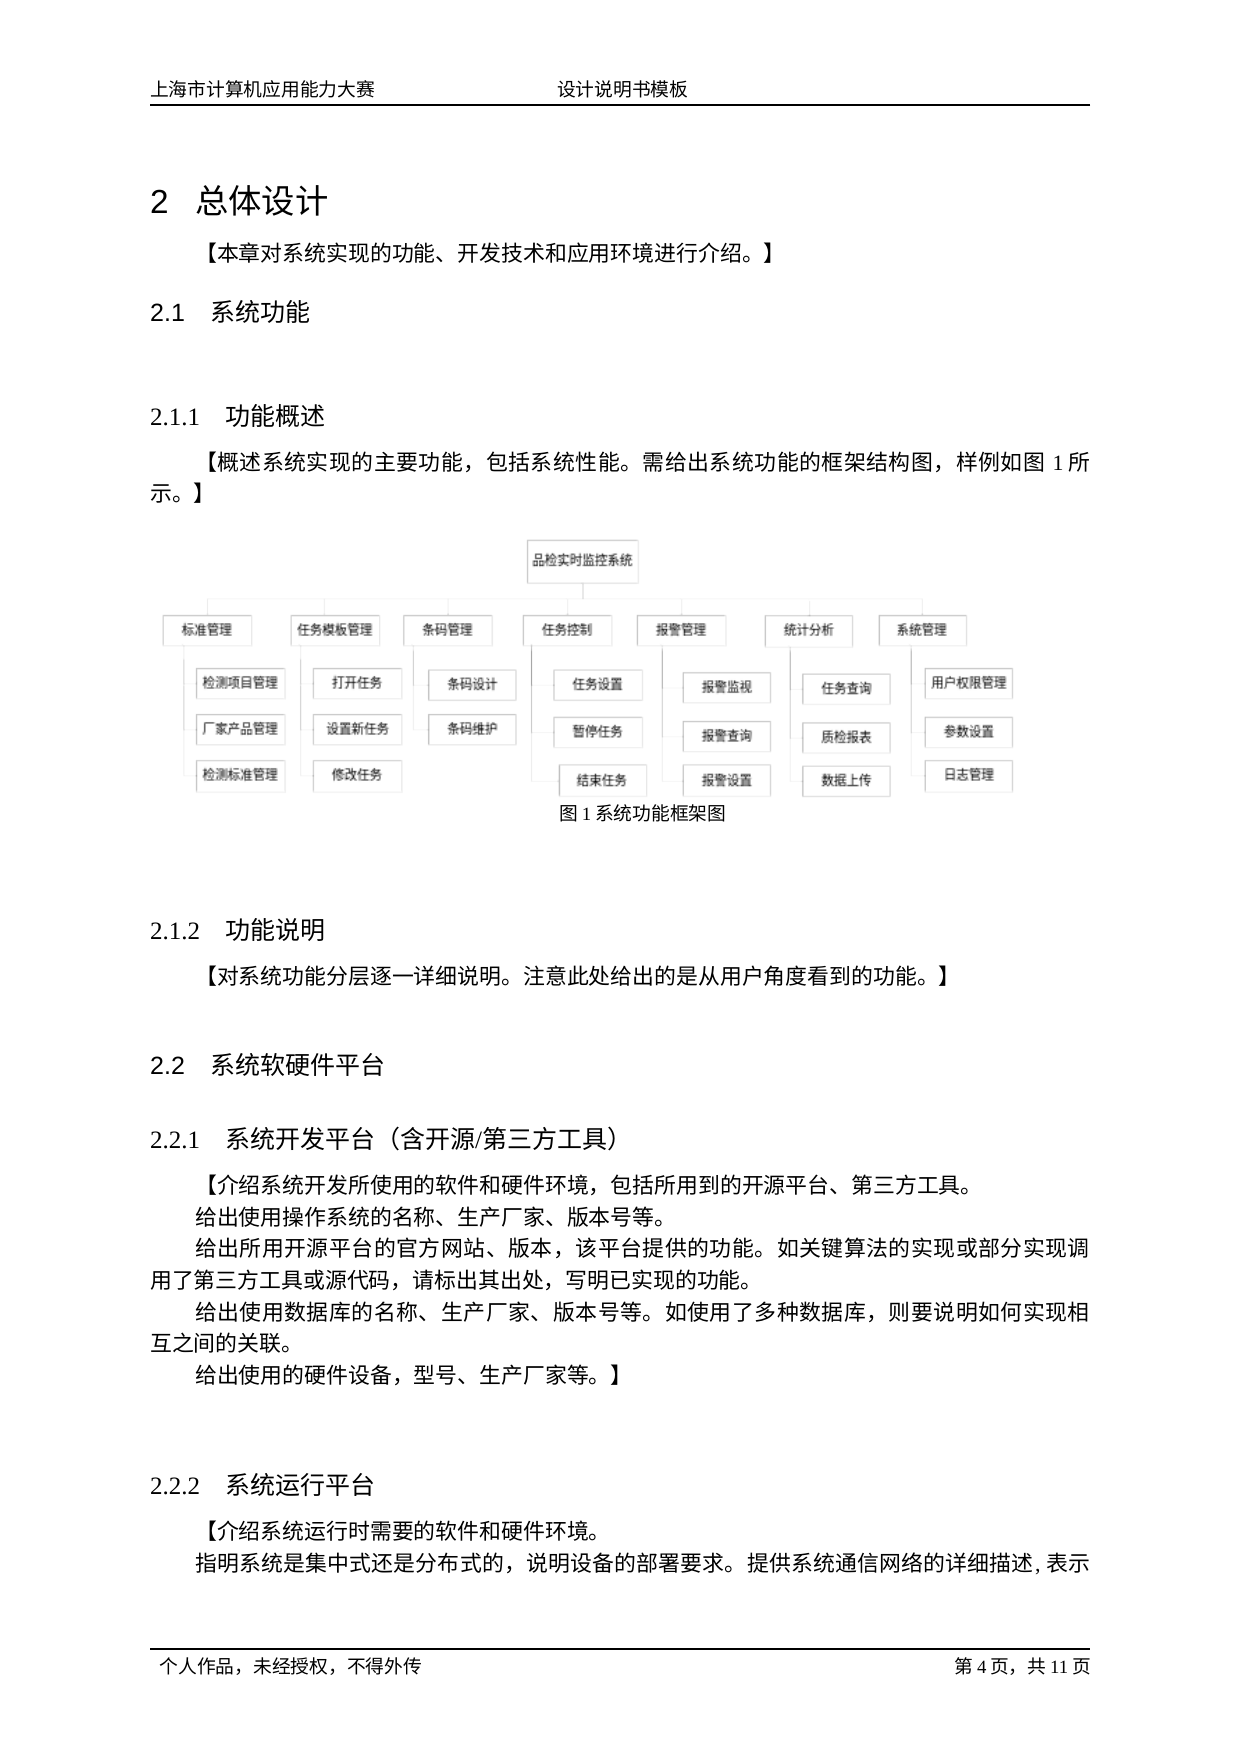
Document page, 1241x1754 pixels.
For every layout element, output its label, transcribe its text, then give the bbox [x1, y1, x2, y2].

subtitle 系统功能 [150, 292, 1090, 329]
text 给出所用开源平台的官方网站、版本，该平台提供的功能。如关键算法的实现或部分实现调用了第三方工具或源代码，请标出其出处，写明已实现的功能。 [150, 1231, 1090, 1295]
subtitle 系统运行平台 [150, 1465, 1090, 1501]
text 【对系统功能分层逐一详细说明。注意此处给出的是从用户角度看到的功能。】 [150, 959, 1090, 991]
text 【概述系统实现的主要功能，包括系统性能。需给出系统功能的框架结构图，样例如图1所示。】 [150, 445, 1090, 508]
subtitle 系统开发平台（含开源/第三方工具） [150, 1119, 1090, 1156]
text 给出使用的硬件设备，型号、生产厂家等。】 [150, 1358, 1090, 1390]
subtitle 功能概述 [150, 396, 1090, 432]
subtitle 总体设计 [150, 175, 1090, 223]
text 【介绍系统运行时需要的软件和硬件环境。 [150, 1514, 1090, 1546]
text 给出使用数据库的名称、生产厂家、版本号等。如使用了多种数据库，则要说明如何实现相互之间的关联。 [150, 1295, 1090, 1358]
subtitle 功能说明 [150, 910, 1090, 947]
text 【介绍系统开发所使用的软件和硬件环境，包括所用到的开源平台、第三方工具。 [150, 1168, 1090, 1200]
text 给出使用操作系统的名称、生产厂家、版本号等。 [150, 1200, 1090, 1231]
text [150, 1546, 1090, 1577]
text 【本章对系统实现的功能、开发技术和应用环境进行介绍。】 [150, 236, 1090, 267]
subtitle 系统软硬件平台 [150, 1046, 1090, 1082]
text 图1系统功能框架图 [150, 799, 1090, 826]
